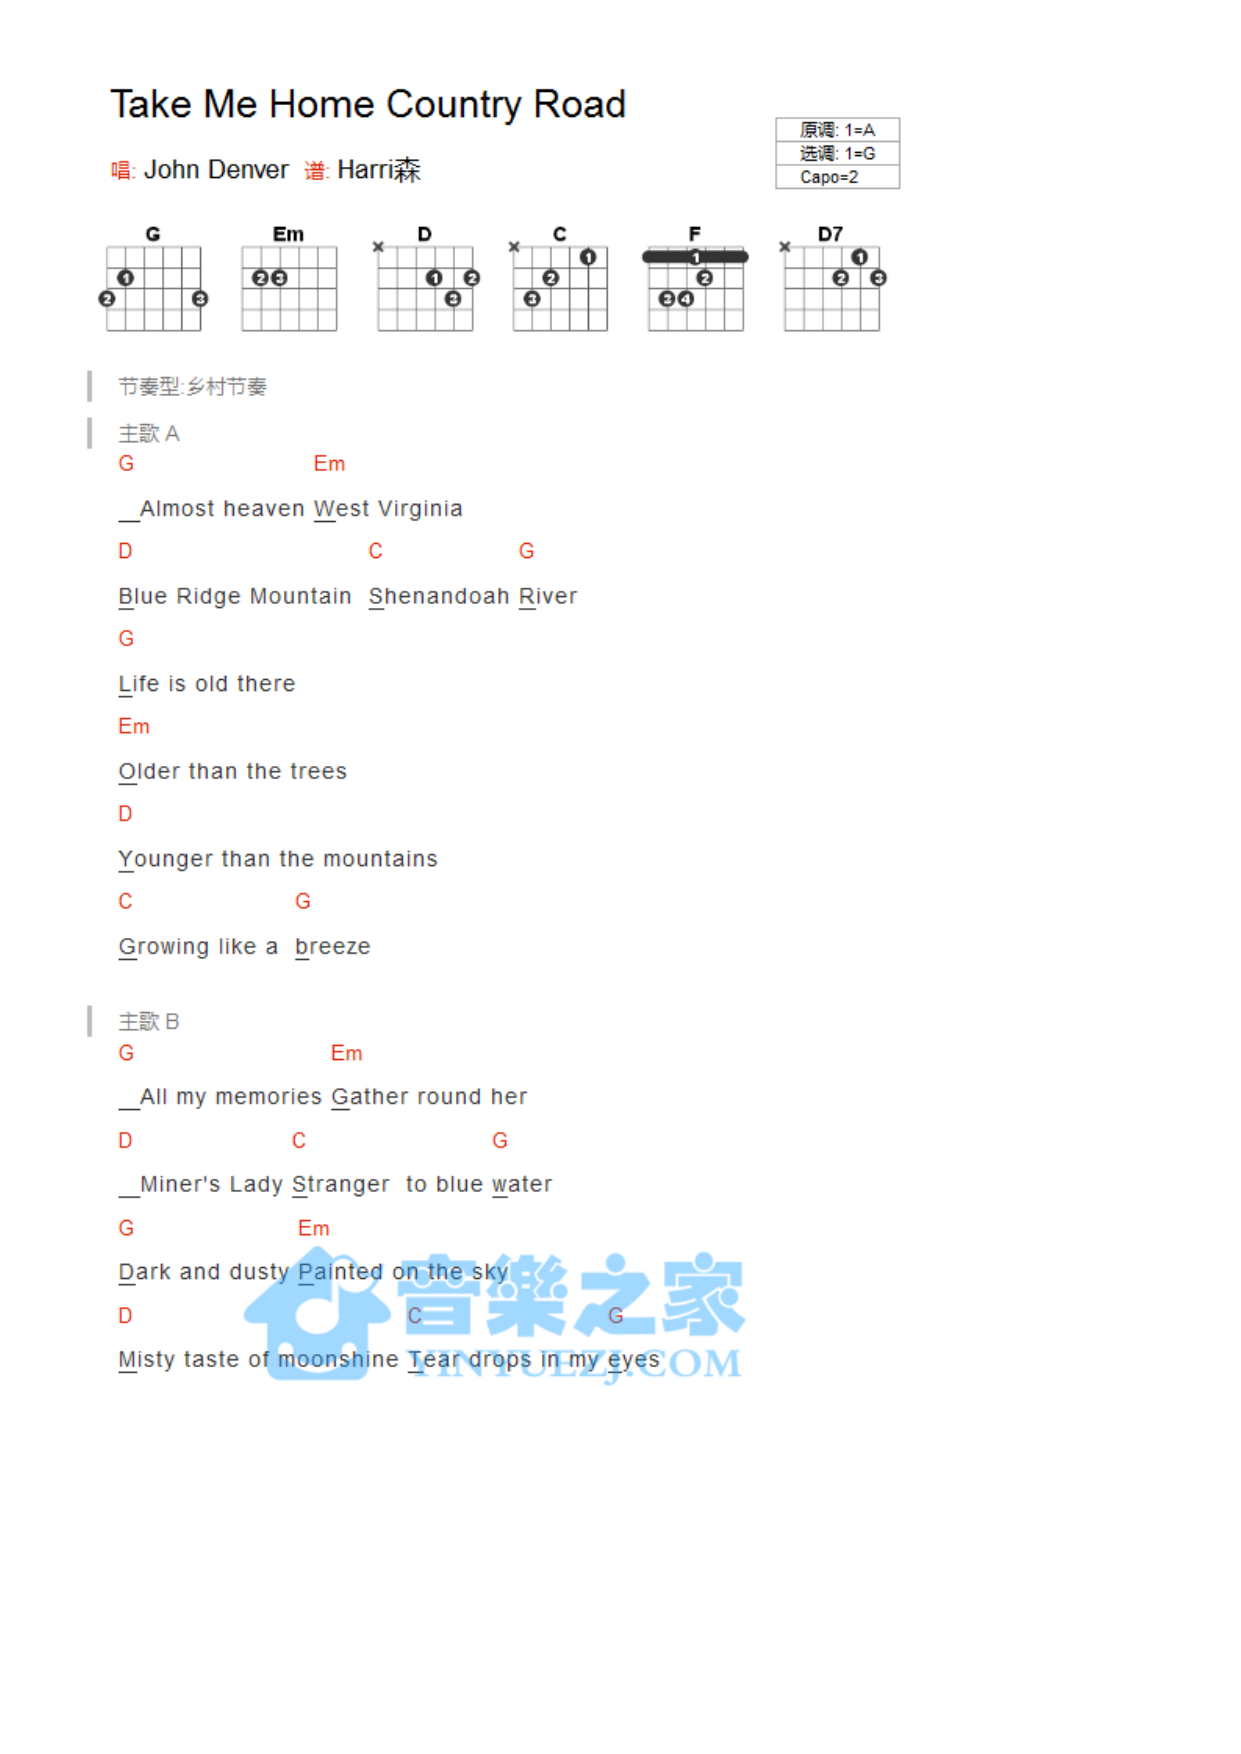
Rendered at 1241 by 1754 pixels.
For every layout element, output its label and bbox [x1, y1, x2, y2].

picture [75, 80, 907, 1389]
